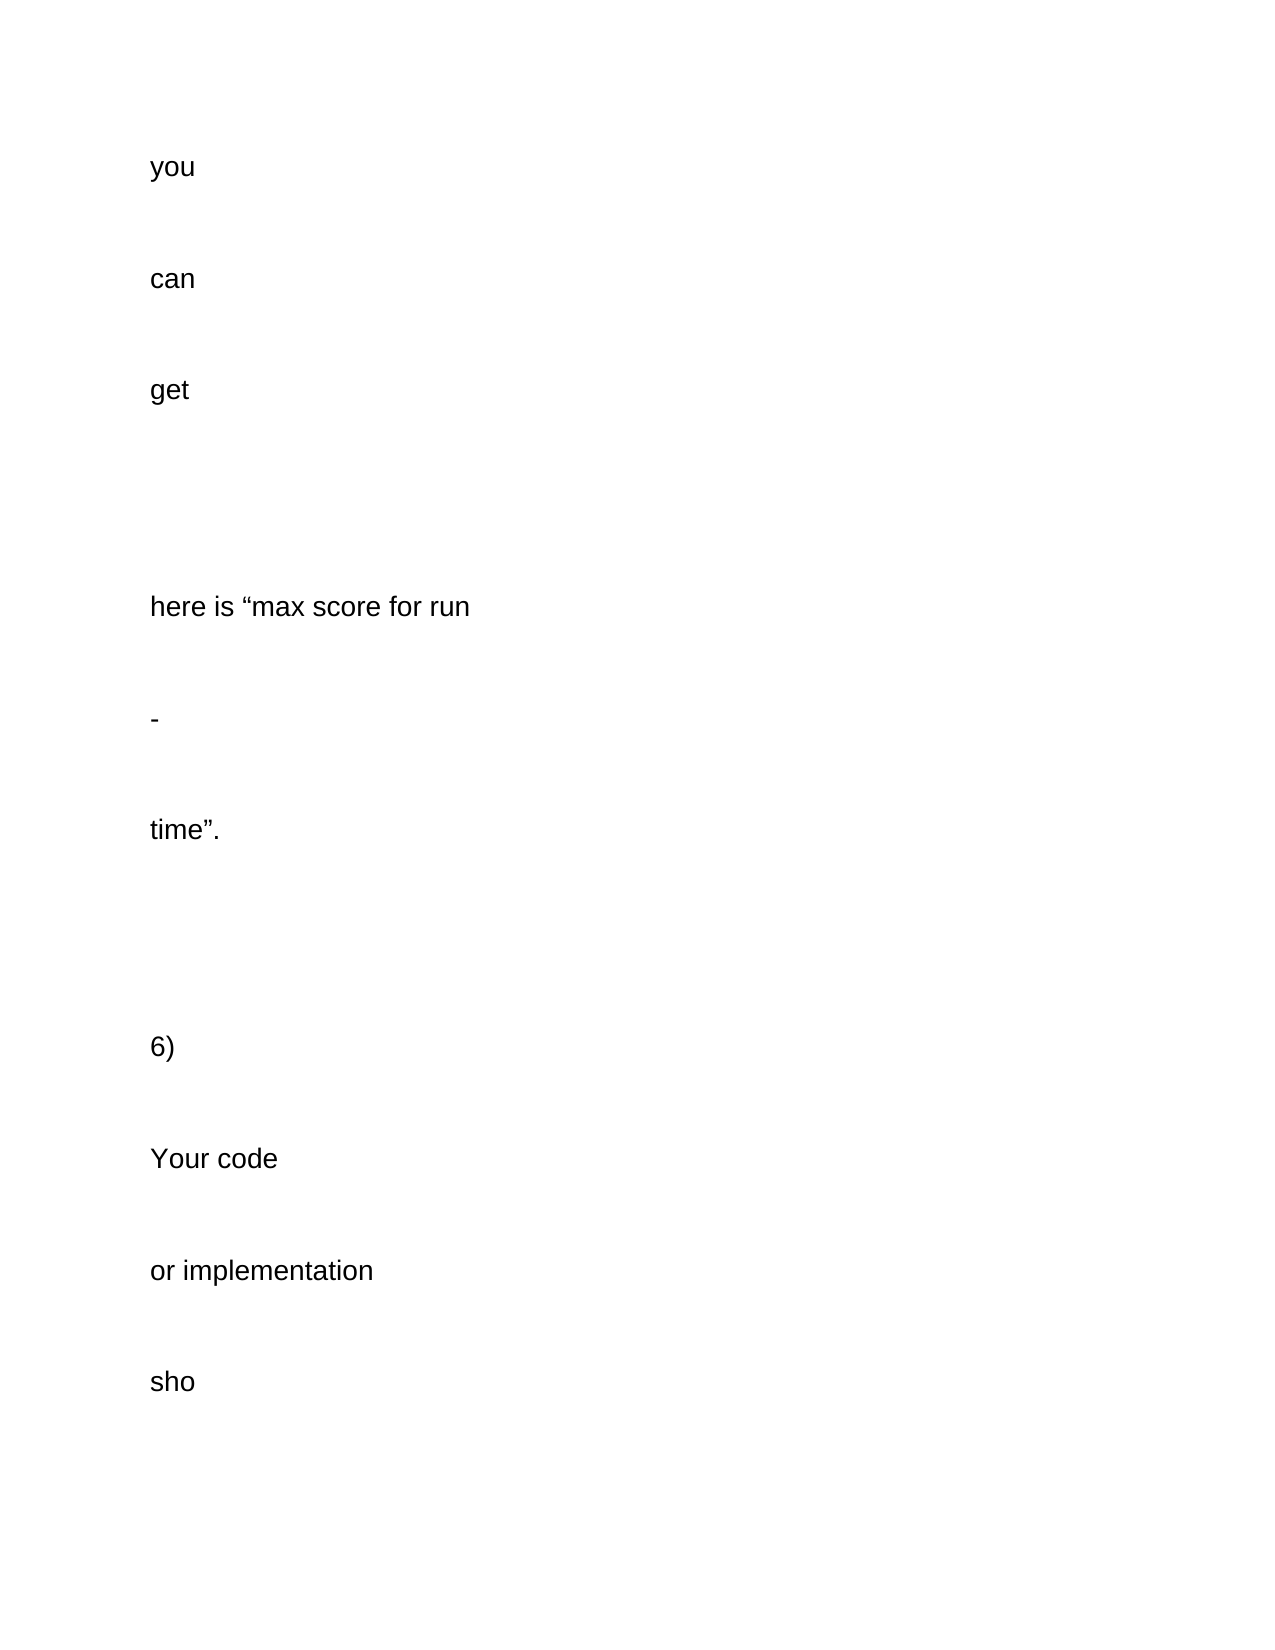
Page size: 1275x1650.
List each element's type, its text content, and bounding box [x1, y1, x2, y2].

text or implementation [150, 1253, 1275, 1286]
text Your code [150, 1142, 1275, 1174]
text get [150, 373, 1275, 406]
text time”. [150, 813, 1275, 846]
text can [150, 262, 1275, 294]
text you [150, 150, 1275, 182]
text 6) [150, 1030, 1275, 1063]
text sho [150, 1365, 1275, 1397]
text - [150, 702, 1275, 734]
text here is “max score for run [150, 590, 1275, 623]
